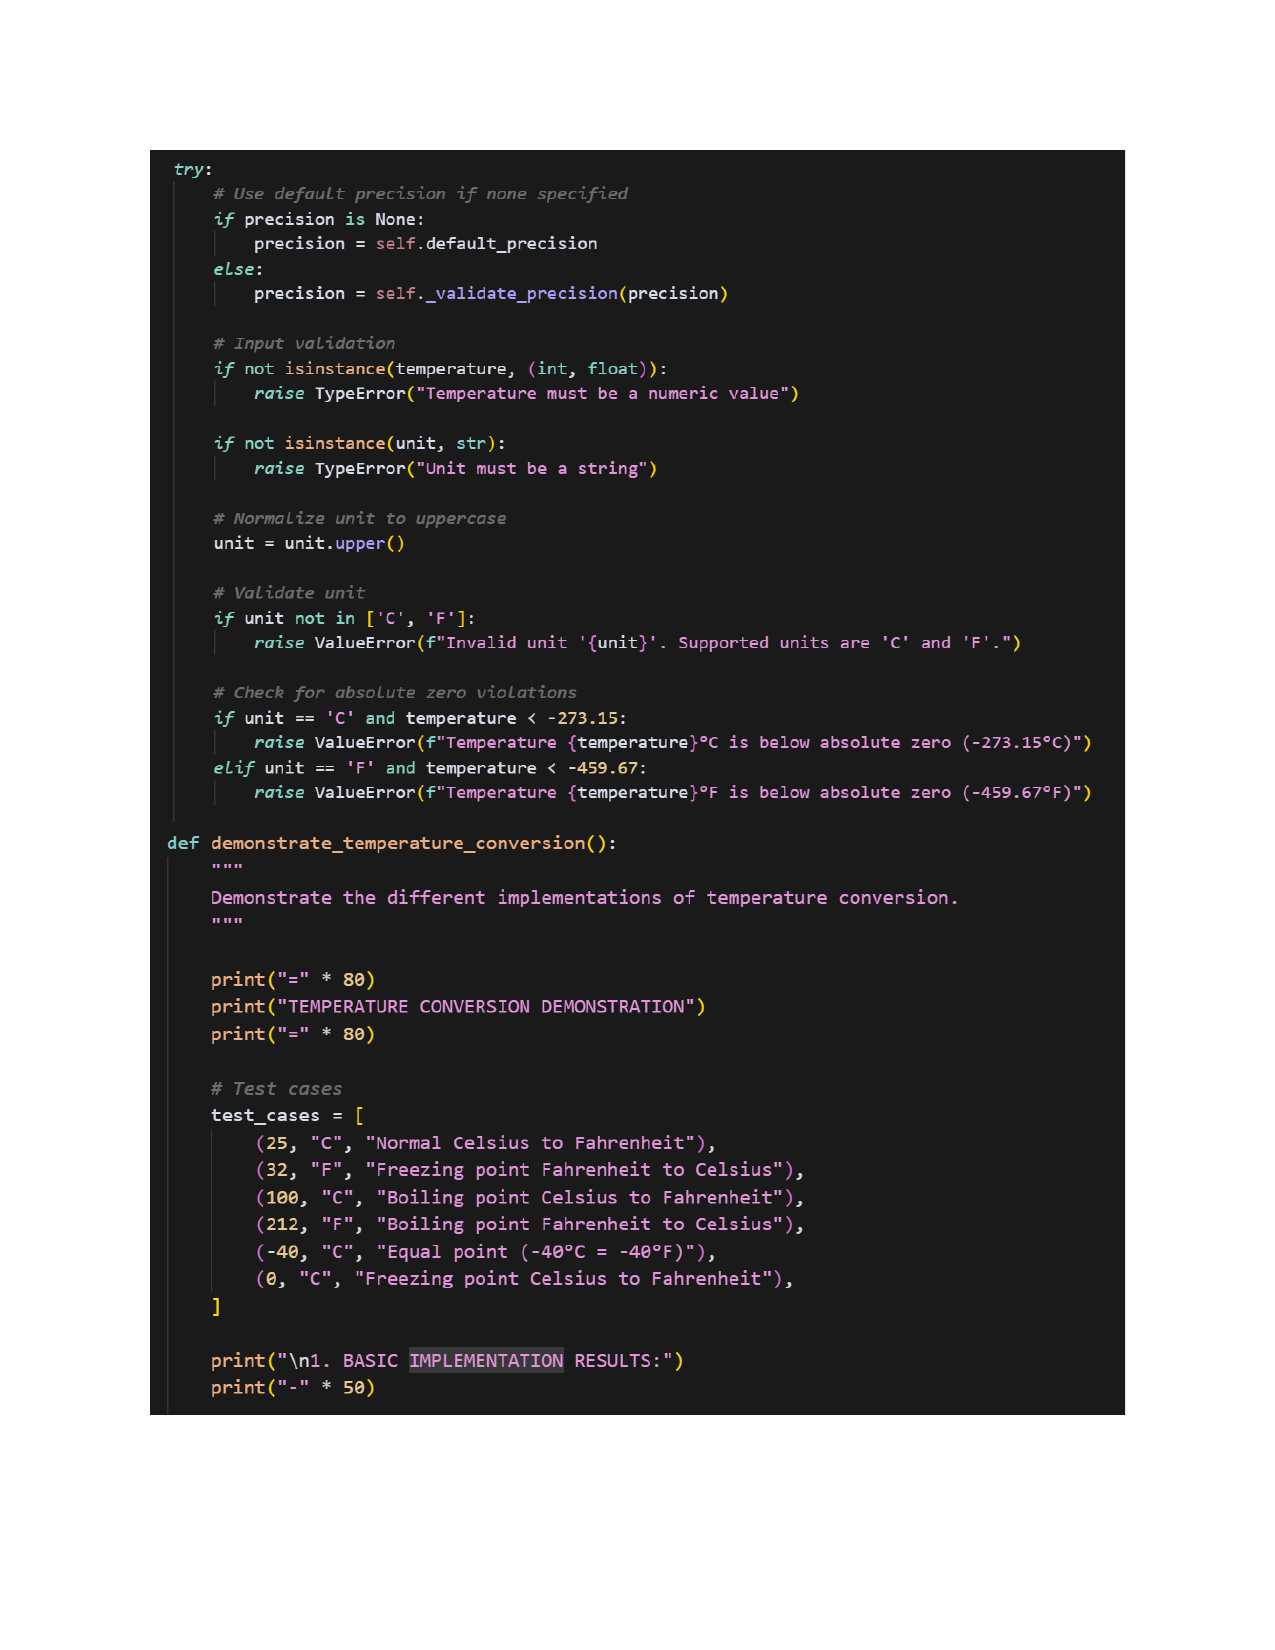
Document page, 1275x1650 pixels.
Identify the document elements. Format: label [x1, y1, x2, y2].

picture [150, 150, 1125, 1415]
